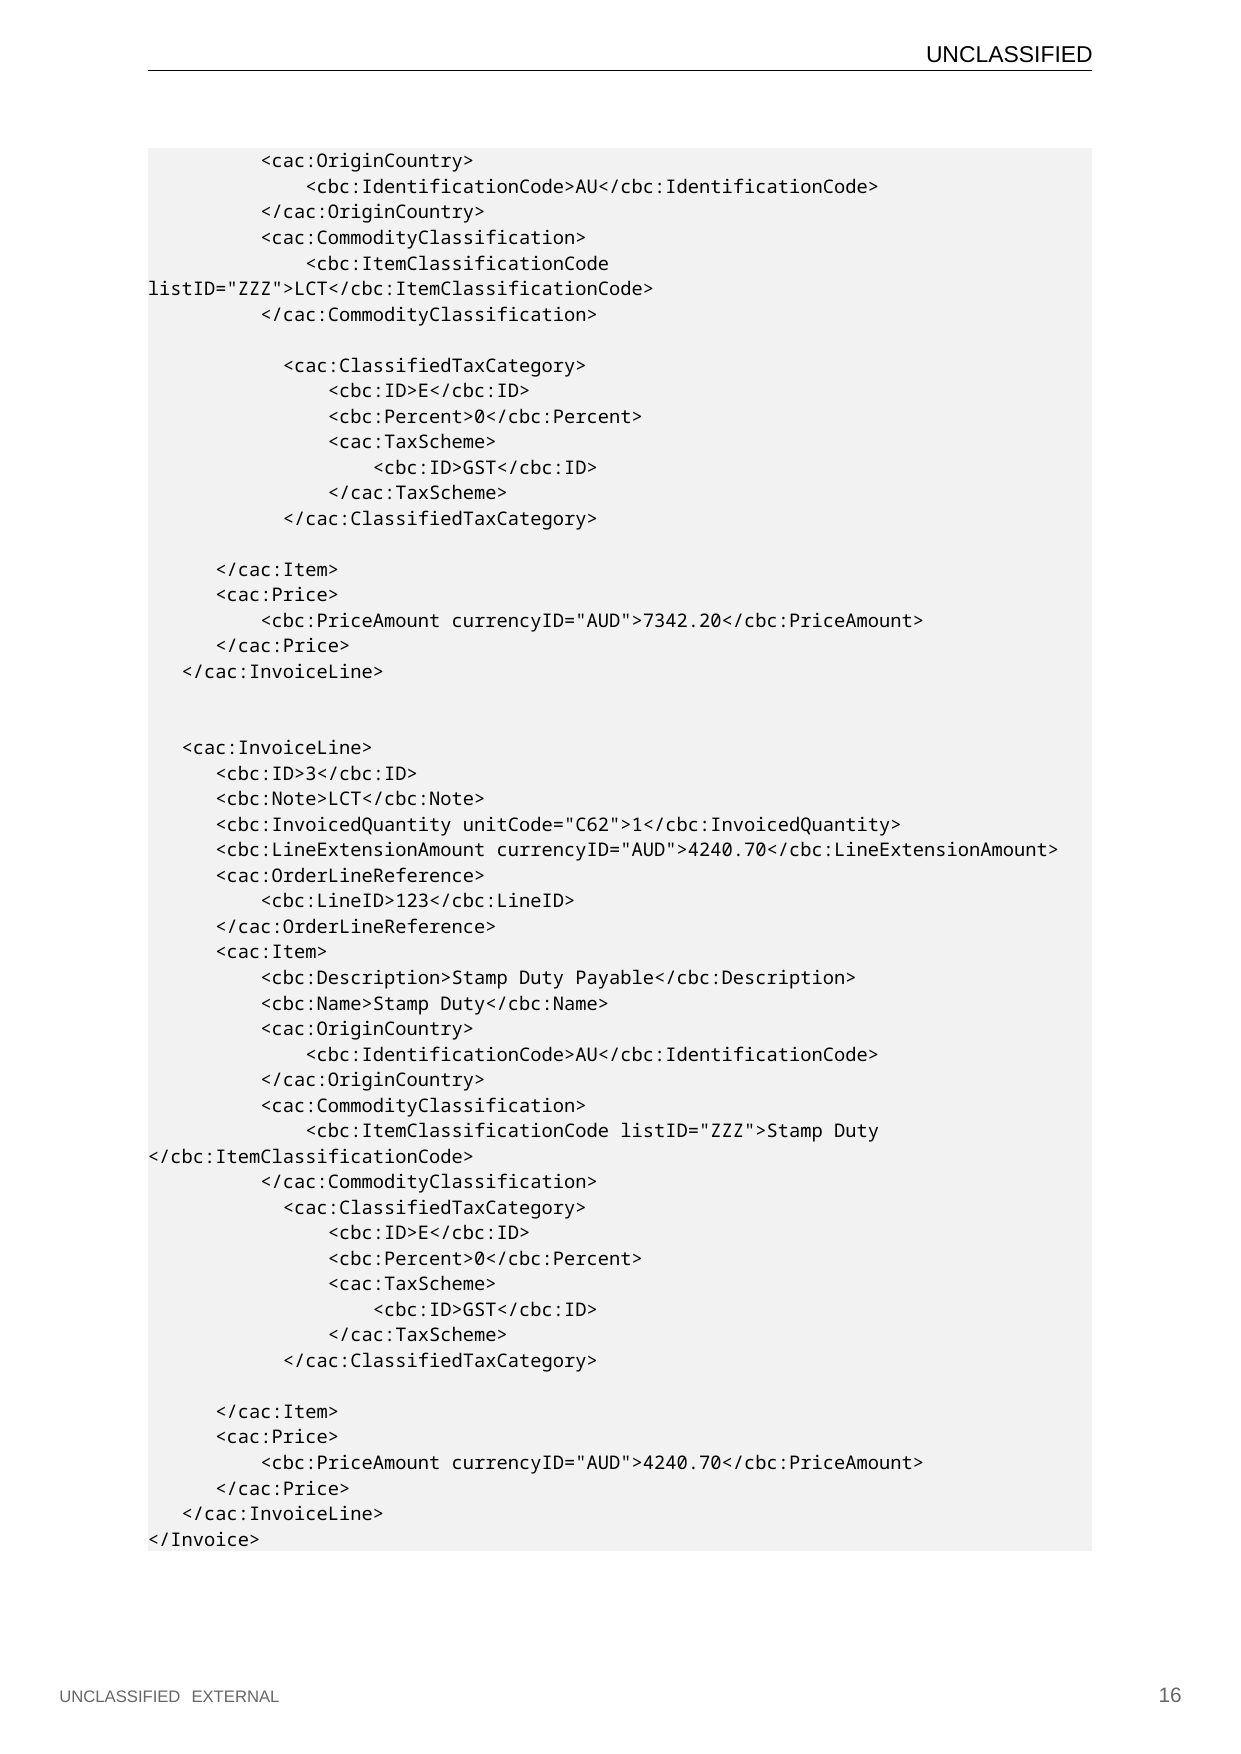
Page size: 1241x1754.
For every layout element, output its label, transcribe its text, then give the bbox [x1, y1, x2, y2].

text </cac:Item> [148, 1398, 1092, 1424]
text <cac:ClassifiedTaxCategory> [148, 352, 1092, 377]
text <cbc:ID>E</cbc:ID> [148, 1219, 1092, 1245]
text <cbc:ItemClassificationCode listID="ZZZ">LCT</cbc:ItemClassificationCode> [148, 250, 1092, 301]
text </cac:InvoiceLine> [148, 1500, 1092, 1526]
text </cac:OriginCountry> [148, 1066, 1092, 1092]
text </cac:Price> [148, 1475, 1092, 1500]
text </cac:ClassifiedTaxCategory> [148, 505, 1092, 531]
text </cac:TaxScheme> [148, 479, 1092, 505]
text <cac:CommodityClassification> [148, 224, 1092, 250]
text <cbc:InvoicedQuantity unitCode="C62">1</cbc:InvoicedQuantity> [148, 811, 1092, 837]
text </cac:OrderLineReference> [148, 913, 1092, 939]
text <cbc:LineExtensionAmount currencyID="AUD">4240.70</cbc:LineExtensionAmount> [148, 837, 1092, 862]
text </cac:TaxScheme> [148, 1322, 1092, 1347]
text <cbc:Description>Stamp Duty Payable</cbc:Description> [148, 964, 1092, 990]
text <cbc:Percent>0</cbc:Percent> [148, 1245, 1092, 1271]
text </cac:CommodityClassification> [148, 301, 1092, 326]
text <cbc:Note>LCT</cbc:Note> [148, 786, 1092, 811]
text <cbc:IdentificationCode>AU</cbc:IdentificationCode> [148, 173, 1092, 199]
text <cbc:Percent>0</cbc:Percent> [148, 403, 1092, 428]
text <cbc:PriceAmount currencyID="AUD">7342.20</cbc:PriceAmount> [148, 607, 1092, 633]
text <cac:OriginCountry> [148, 148, 1092, 173]
text </cac:Price> [148, 633, 1092, 658]
text <cbc:ItemClassificationCode listID="ZZZ">Stamp Duty </cbc:ItemClassificationCode> [148, 1117, 1092, 1168]
text </Invoice> [148, 1526, 1092, 1551]
text <cac:Price> [148, 1424, 1092, 1449]
text <cbc:ID>GST</cbc:ID> [148, 454, 1092, 479]
text <cbc:ID>E</cbc:ID> [148, 377, 1092, 403]
text </cac:CommodityClassification> [148, 1168, 1092, 1194]
text <cbc:PriceAmount currencyID="AUD">4240.70</cbc:PriceAmount> [148, 1449, 1092, 1475]
text <cbc:ID>GST</cbc:ID> [148, 1296, 1092, 1322]
text <cbc:Name>Stamp Duty</cbc:Name> [148, 990, 1092, 1015]
text <cbc:IdentificationCode>AU</cbc:IdentificationCode> [148, 1041, 1092, 1066]
text </cac:InvoiceLine> [148, 658, 1092, 684]
text </cac:OriginCountry> [148, 199, 1092, 224]
text <cac:OrderLineReference> [148, 862, 1092, 888]
text <cac:TaxScheme> [148, 1271, 1092, 1296]
text <cac:ClassifiedTaxCategory> [148, 1194, 1092, 1219]
text <cac:CommodityClassification> [148, 1092, 1092, 1117]
text </cac:Item> [148, 556, 1092, 582]
text <cac:TaxScheme> [148, 428, 1092, 454]
text <cac:Item> [148, 939, 1092, 964]
text <cbc:ID>3</cbc:ID> [148, 760, 1092, 786]
text <cac:InvoiceLine> [148, 735, 1092, 760]
text <cac:OriginCountry> [148, 1015, 1092, 1041]
text <cbc:LineID>123</cbc:LineID> [148, 888, 1092, 913]
text </cac:ClassifiedTaxCategory> [148, 1347, 1092, 1373]
text <cac:Price> [148, 582, 1092, 607]
